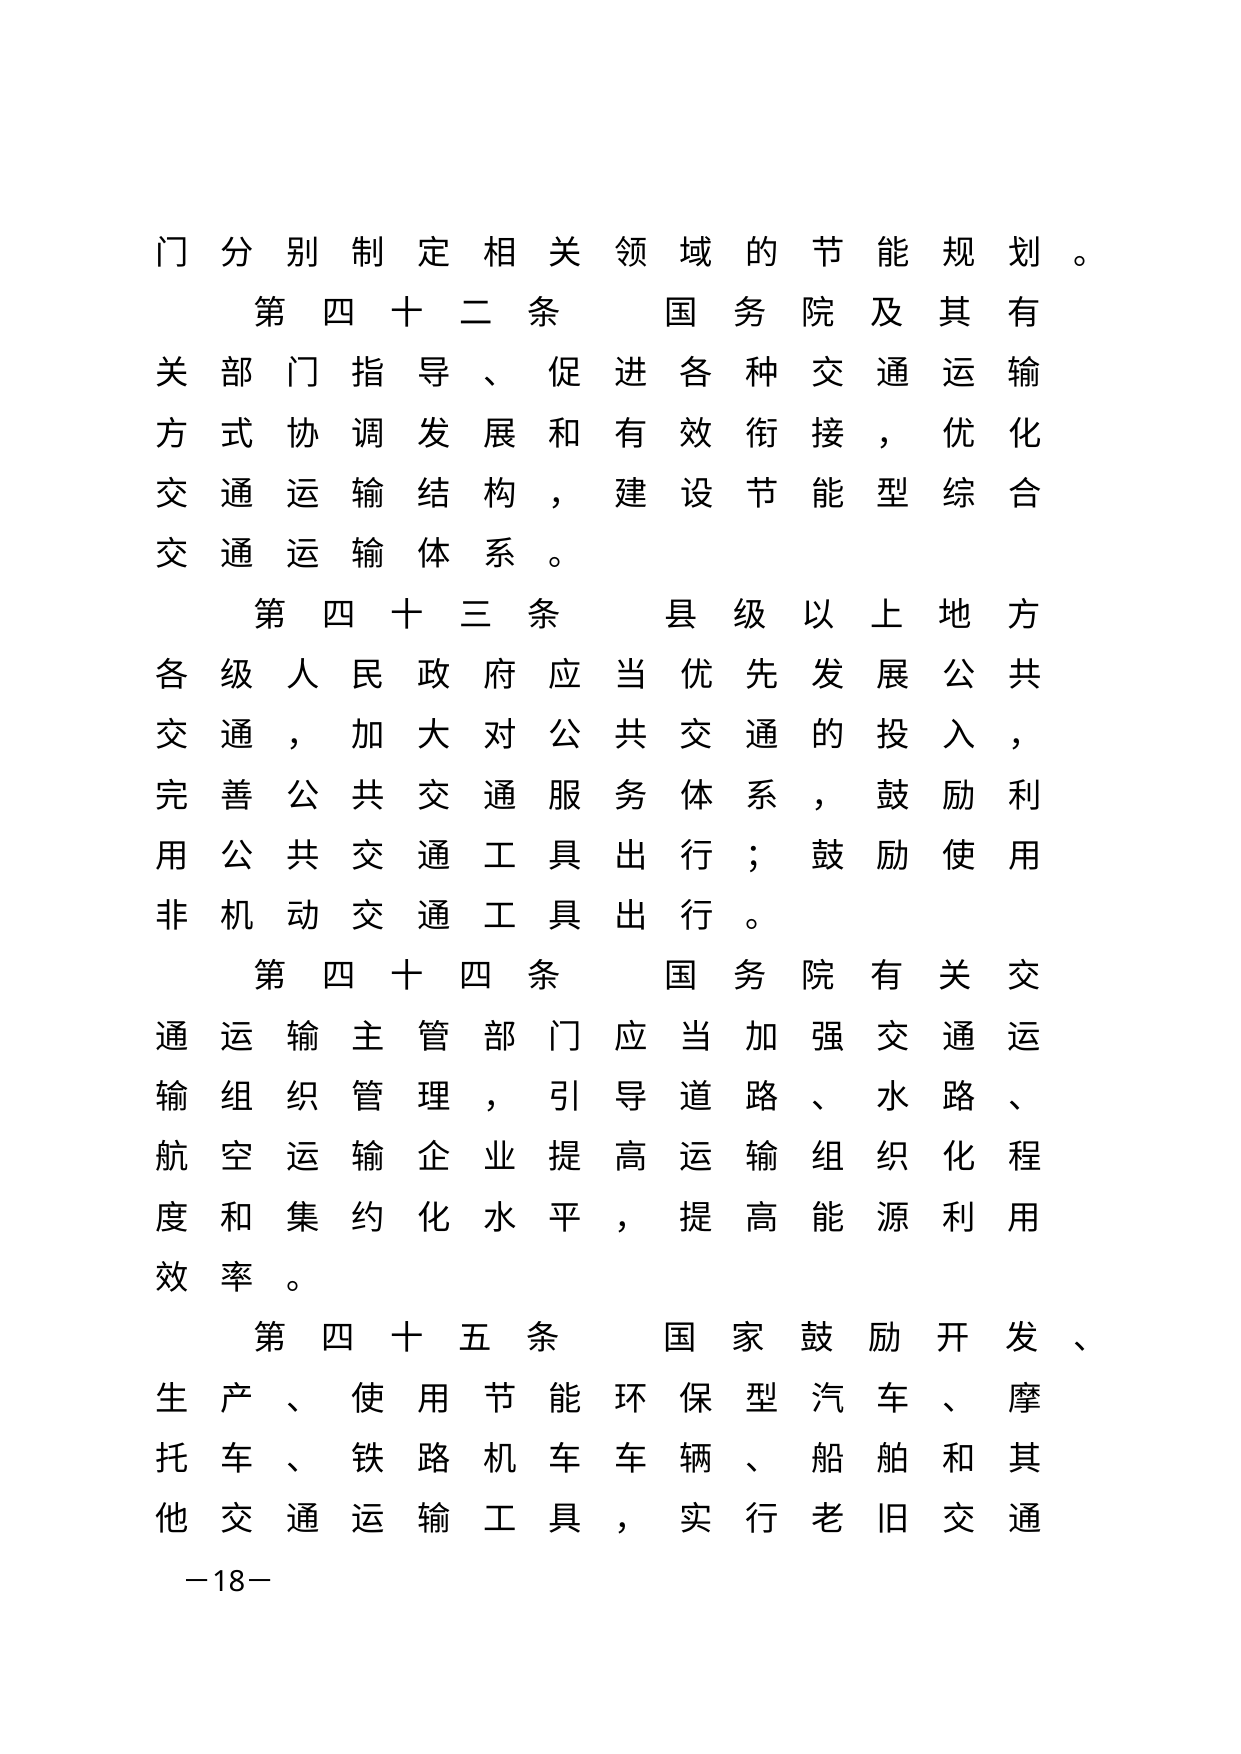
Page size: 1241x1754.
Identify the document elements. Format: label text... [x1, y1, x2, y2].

text 第四十四条 国务院有关交通运输主管部门应当加强交通运输组织管理，引导道路、水路、航空运输企业提高运输组织化程度和集约化水平，提高能源利用效率。 [155, 943, 1073, 1305]
text 第四十二条 国务院及其有关部门指导、促进各种交通运输方式协调发展和有效衔接，优化交通运输结构，建设节能型综合交通运输体系。 [155, 280, 1073, 581]
text 第四十三条 县级以上地方各级人民政府应当优先发展公共交通，加大对公共交通的投入，完善公共交通服务体系，鼓励利用公共交通工具出行；鼓励使用非机动交通工具出行。 [155, 581, 1073, 943]
text 第四十五条 国家鼓励开发、生产、使用节能环保型汽车、摩托车、铁路机车车辆、船舶和其他交通运输工具，实行老旧交通运输工具的报废、更新制度。 [155, 1305, 1073, 1546]
text 国务院有关交通运输主管部门会同国务院管理节能工作的部门分别制定相关领域的节能规划。 [155, 219, 1073, 280]
